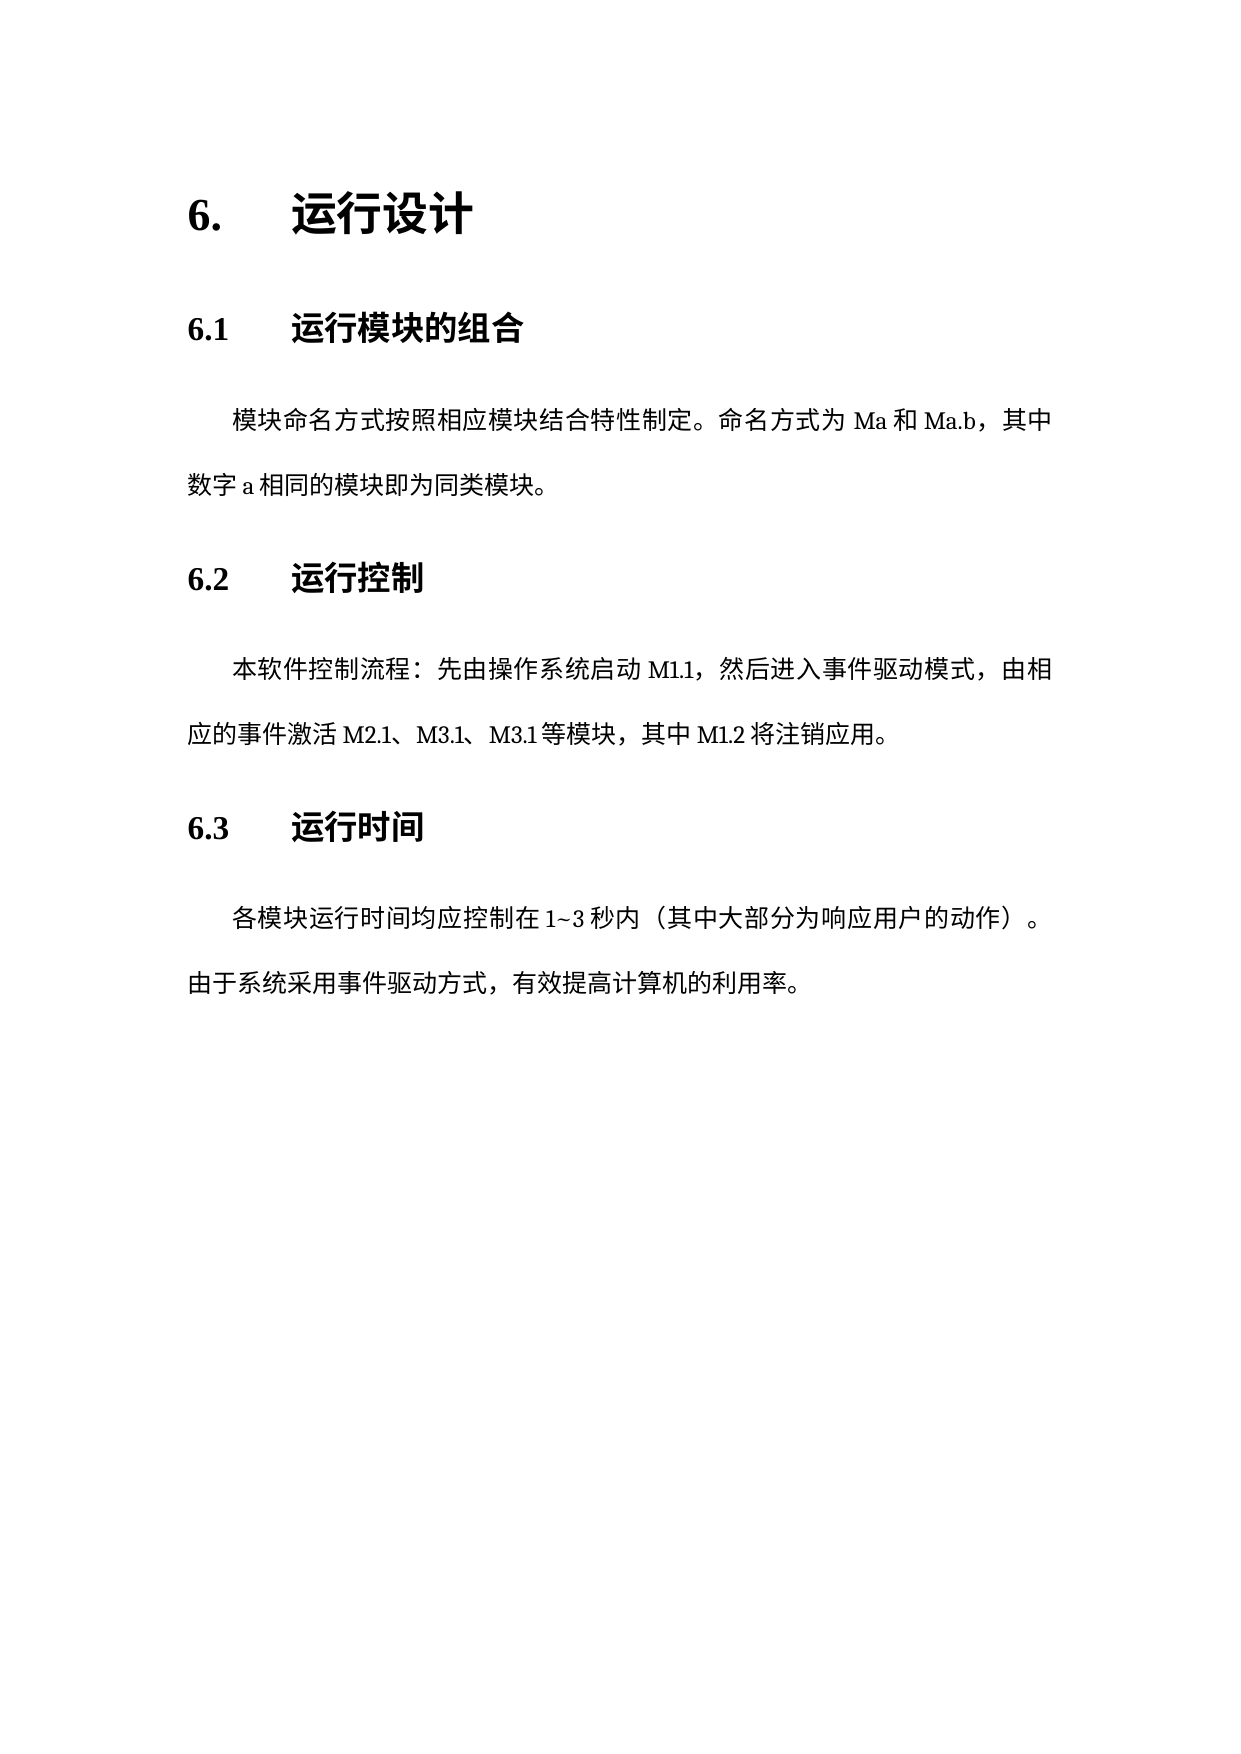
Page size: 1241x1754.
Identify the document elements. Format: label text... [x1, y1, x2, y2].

text 各模块运行时间均应控制在1~3秒内（其中大部分为响应用户的动作）。由于系统采用事件驱动方式，有效提高计算机的利用率。 [187, 884, 1053, 1014]
text 模块命名方式按照相应模块结合特性制定。命名方式为Ma和Ma.b，其中数字a相同的模块即为同类模块。 [187, 386, 1053, 516]
text 本软件控制流程：先由操作系统启动M1.1，然后进入事件驱动模式，由相应的事件激活M2.1、M3.1、M3.1等模块，其中M1.2将注销应用。 [187, 635, 1053, 765]
subtitle 运行设计 [187, 162, 1053, 259]
subtitle 运行模块的组合 [187, 294, 1053, 359]
subtitle 运行控制 [187, 543, 1053, 608]
subtitle 运行时间 [187, 792, 1053, 857]
